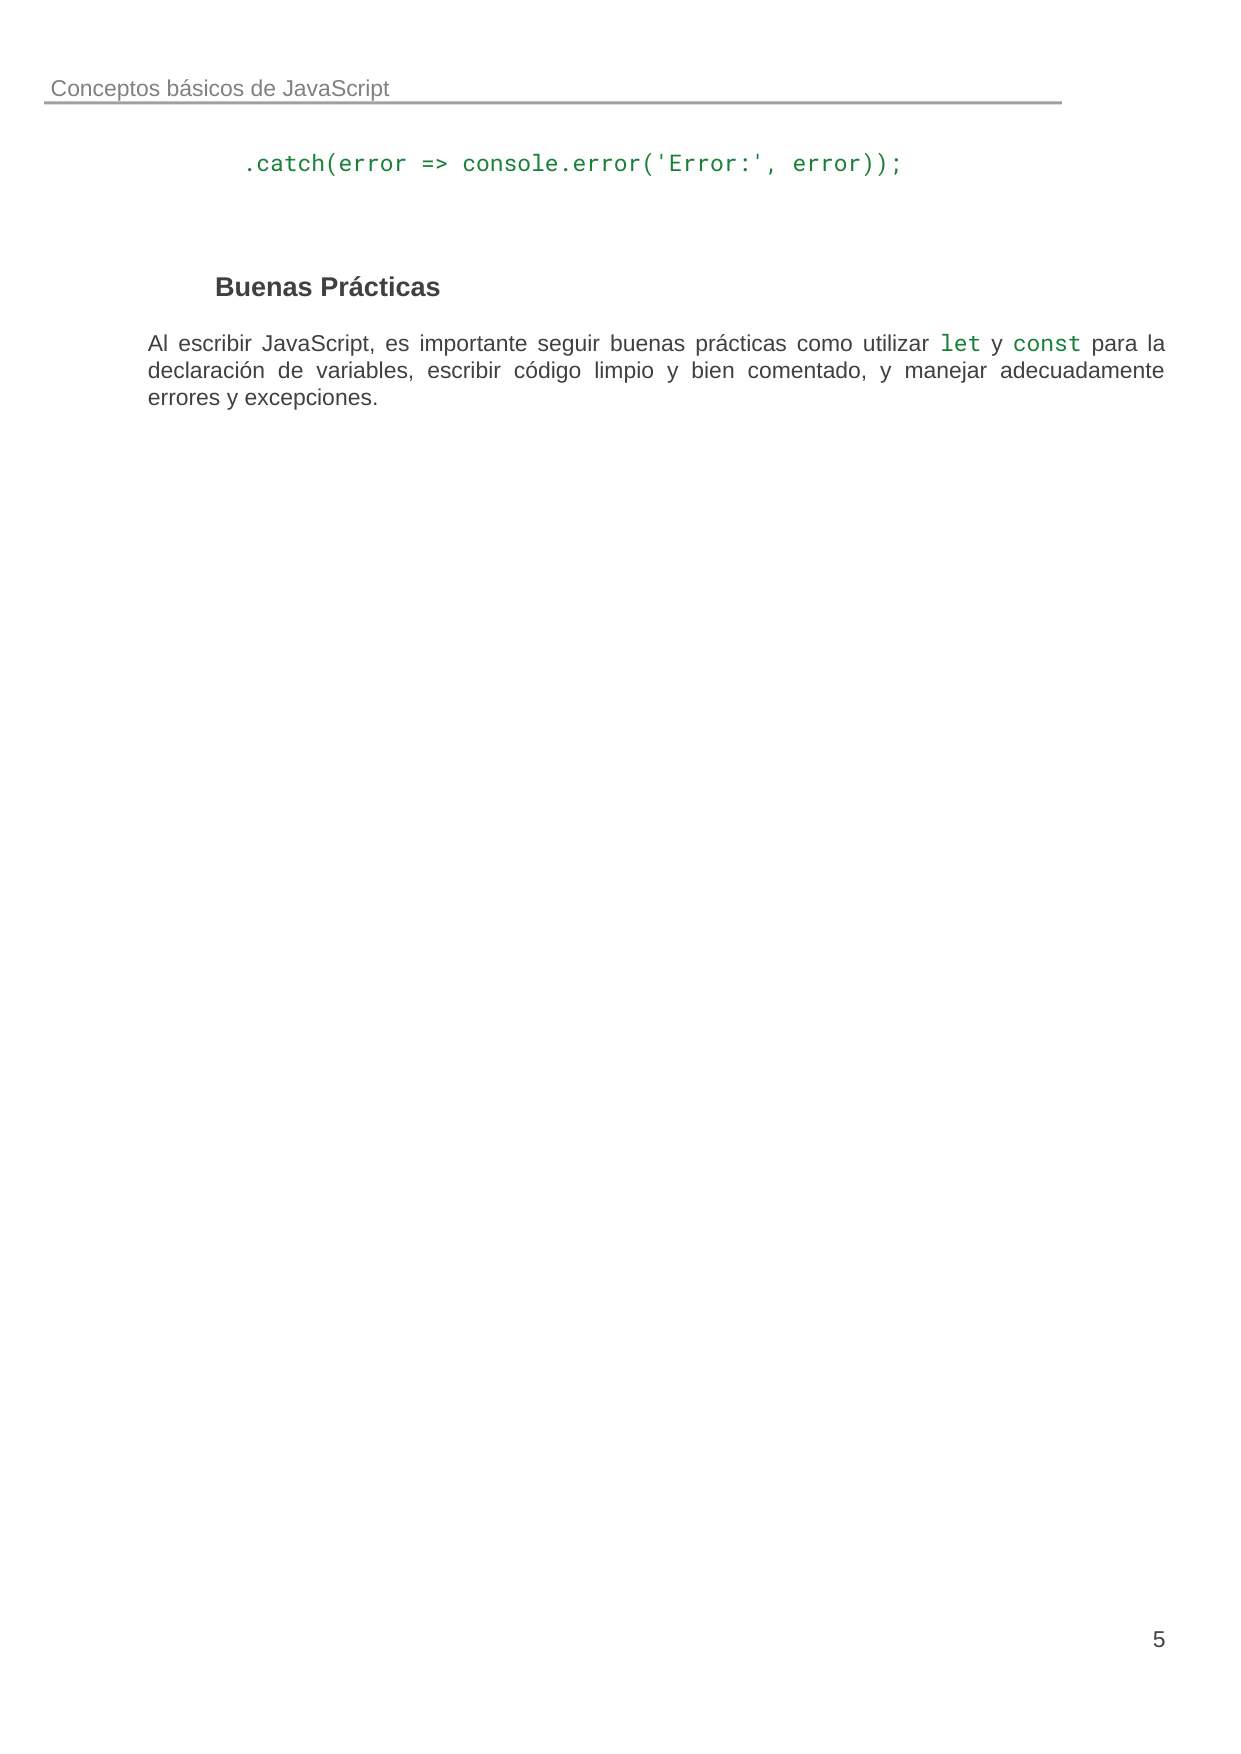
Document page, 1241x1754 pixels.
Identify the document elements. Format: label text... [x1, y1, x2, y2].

subtitle Buenas Prácticas [215, 271, 1165, 302]
text .catch(error => console.error('Error:', error)); [215, 148, 1165, 178]
text Al escribir JavaScript, es importante seguir buenas prácticas como utilizar let y const para la declaración de variables, escribir código limpio y bien comentado, y manejar adecuadamente errores y excepciones. [148, 327, 1165, 410]
